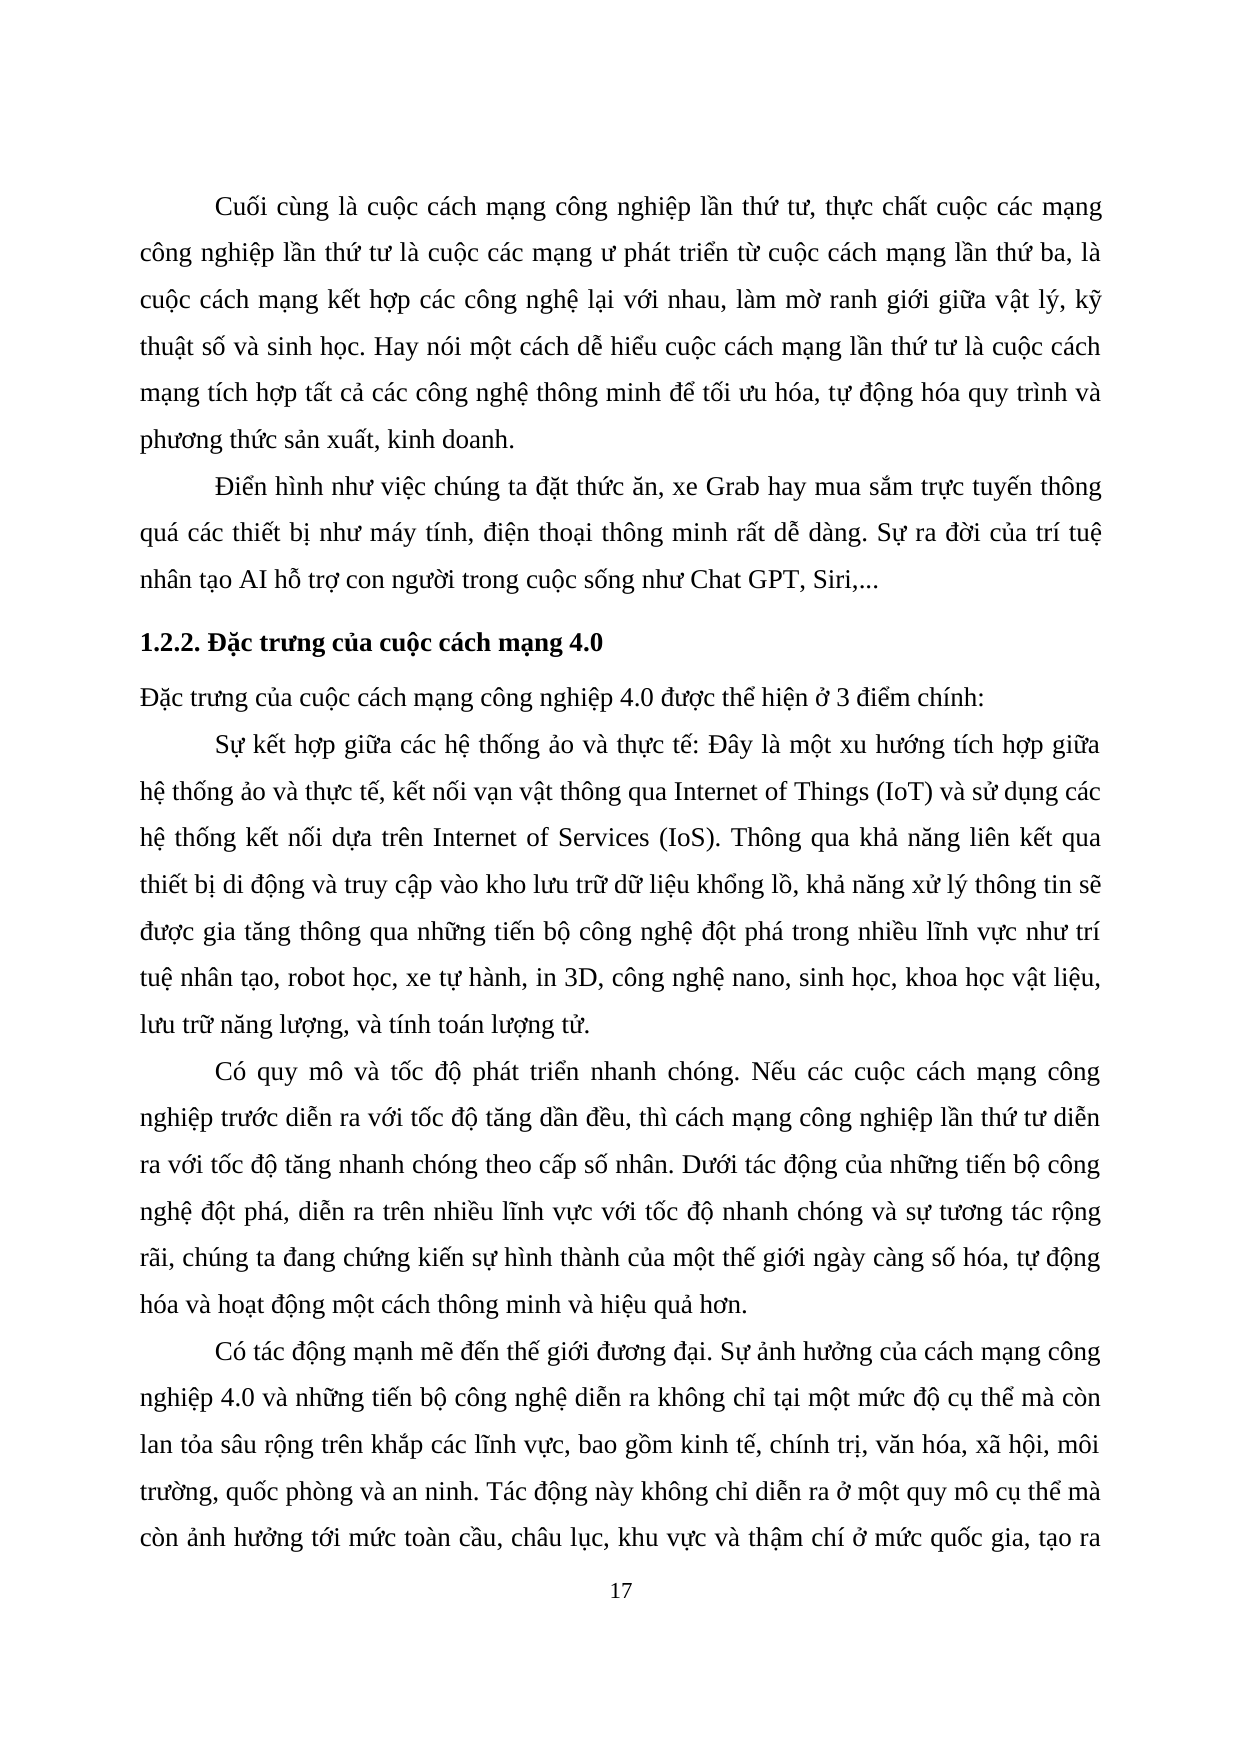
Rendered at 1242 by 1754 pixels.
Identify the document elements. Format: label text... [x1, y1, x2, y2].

text Có quy mô và tốc độ phát triển nhanh chóng. Nếu các cuộc cách mạng công nghiệp trước diễn ra với tốc độ tăng dần đều, thì cách mạng công nghiệp lần thứ tư diễn ra với tốc độ tăng nhanh chóng theo cấp số nhân. Dưới tác động của những tiến bộ công nghệ đột phá, diễn ra trên nhiều lĩnh vực với tốc độ nhanh chóng và sự tương tác rộng rãi, chúng ta đang chứng kiến sự hình thành của một thế giới ngày càng số hóa, tự động hóa và hoạt động một cách thông minh và hiệu quả hơn. [139, 1054, 1102, 1319]
text Đặc trưng của cuộc cách mạng công nghiệp 4.0 được thể hiện ở 3 điểm chính: [139, 681, 1102, 712]
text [139, 1334, 1102, 1552]
text Cuối cùng là cuộc cách mạng công nghiệp lần thứ tư, thực chất cuộc các mạng công nghiệp lần thứ tư là cuộc các mạng ư phát triển từ cuộc cách mạng lần thứ ba, là cuộc cách mạng kết hợp các công nghệ lại với nhau, làm mờ ranh giới giữa vật lý, kỹ thuật số và sinh học. Hay nói một cách dễ hiểu cuộc cách mạng lần thứ tư là cuộc cách mạng tích hợp tất cả các công nghệ thông minh để tối ưu hóa, tự động hóa quy trình và phương thức sản xuất, kinh doanh. [139, 189, 1102, 454]
text Điển hình như việc chúng ta đặt thức ăn, xe Grab hay mua sắm trực tuyến thông quá các thiết bị như máy tính, điện thoại thông minh rất dễ dàng. Sự ra đời của trí tuệ nhân tạo AI hỗ trợ con người trong cuộc sống như Chat GPT, Siri,... [139, 469, 1102, 594]
text Sự kết hợp giữa các hệ thống ảo và thực tế: Đây là một xu hướng tích hợp giữa hệ thống ảo và thực tế, kết nối vạn vật thông qua Internet of Things (IoT) và sử dụng các hệ thống kết nối dựa trên Internet of Services (IoS). Thông qua khả năng liên kết qua thiết bị di động và truy cập vào kho lưu trữ dữ liệu khổng lồ, khả năng xử lý thông tin sẽ được gia tăng thông qua những tiến bộ công nghệ đột phá trong nhiều lĩnh vực như trí tuệ nhân tạo, robot học, xe tự hành, in 3D, công nghệ nano, sinh học, khoa học vật liệu, lưu trữ năng lượng, và tính toán lượng tử. [139, 728, 1102, 1039]
subtitle 1.2.2. Đặc trưng của cuộc cách mạng 4.0 [139, 626, 1102, 657]
